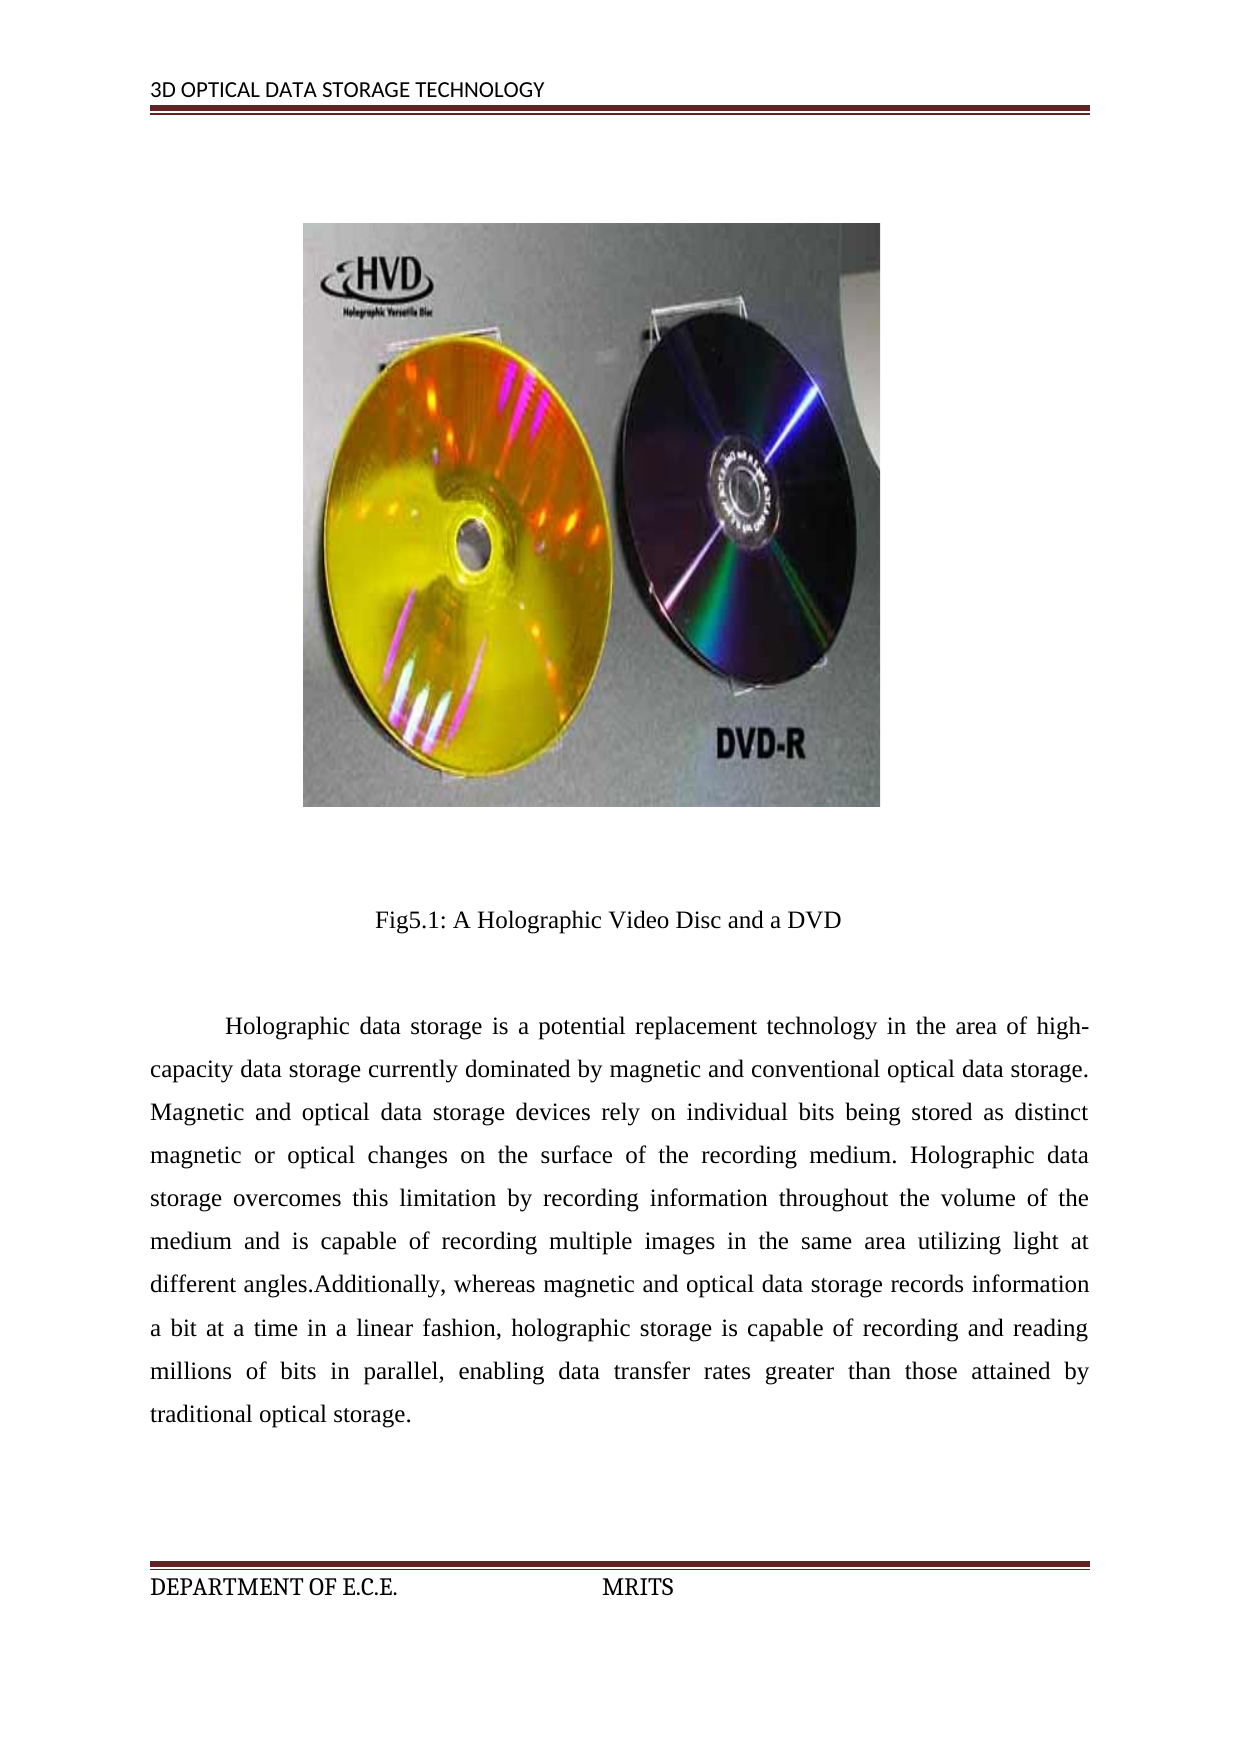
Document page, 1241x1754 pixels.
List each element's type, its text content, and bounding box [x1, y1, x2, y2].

picture [303, 223, 881, 807]
text Fig5.1: A Holographic Video Disc and a DVD [300, 905, 1090, 934]
text Holographic data storage is a potential replacement technology in the area of high-capacity data storage currently dominated by magnetic and conventional optical data storage. Magnetic and optical data storage devices rely on individual bits being stored as distinct magnetic or optical changes on the surface of the recording medium. Holographic data storage overcomes this limitation by recording information throughout the volume of the medium and is capable of recording multiple images in the same area utilizing light at different angles.Additionally, whereas magnetic and optical data storage records information a bit at a time in a linear fashion, holographic storage is capable of recording and reading millions of bits in parallel, enabling data transfer rates greater than those attained by traditional optical storage. [150, 1011, 1090, 1428]
